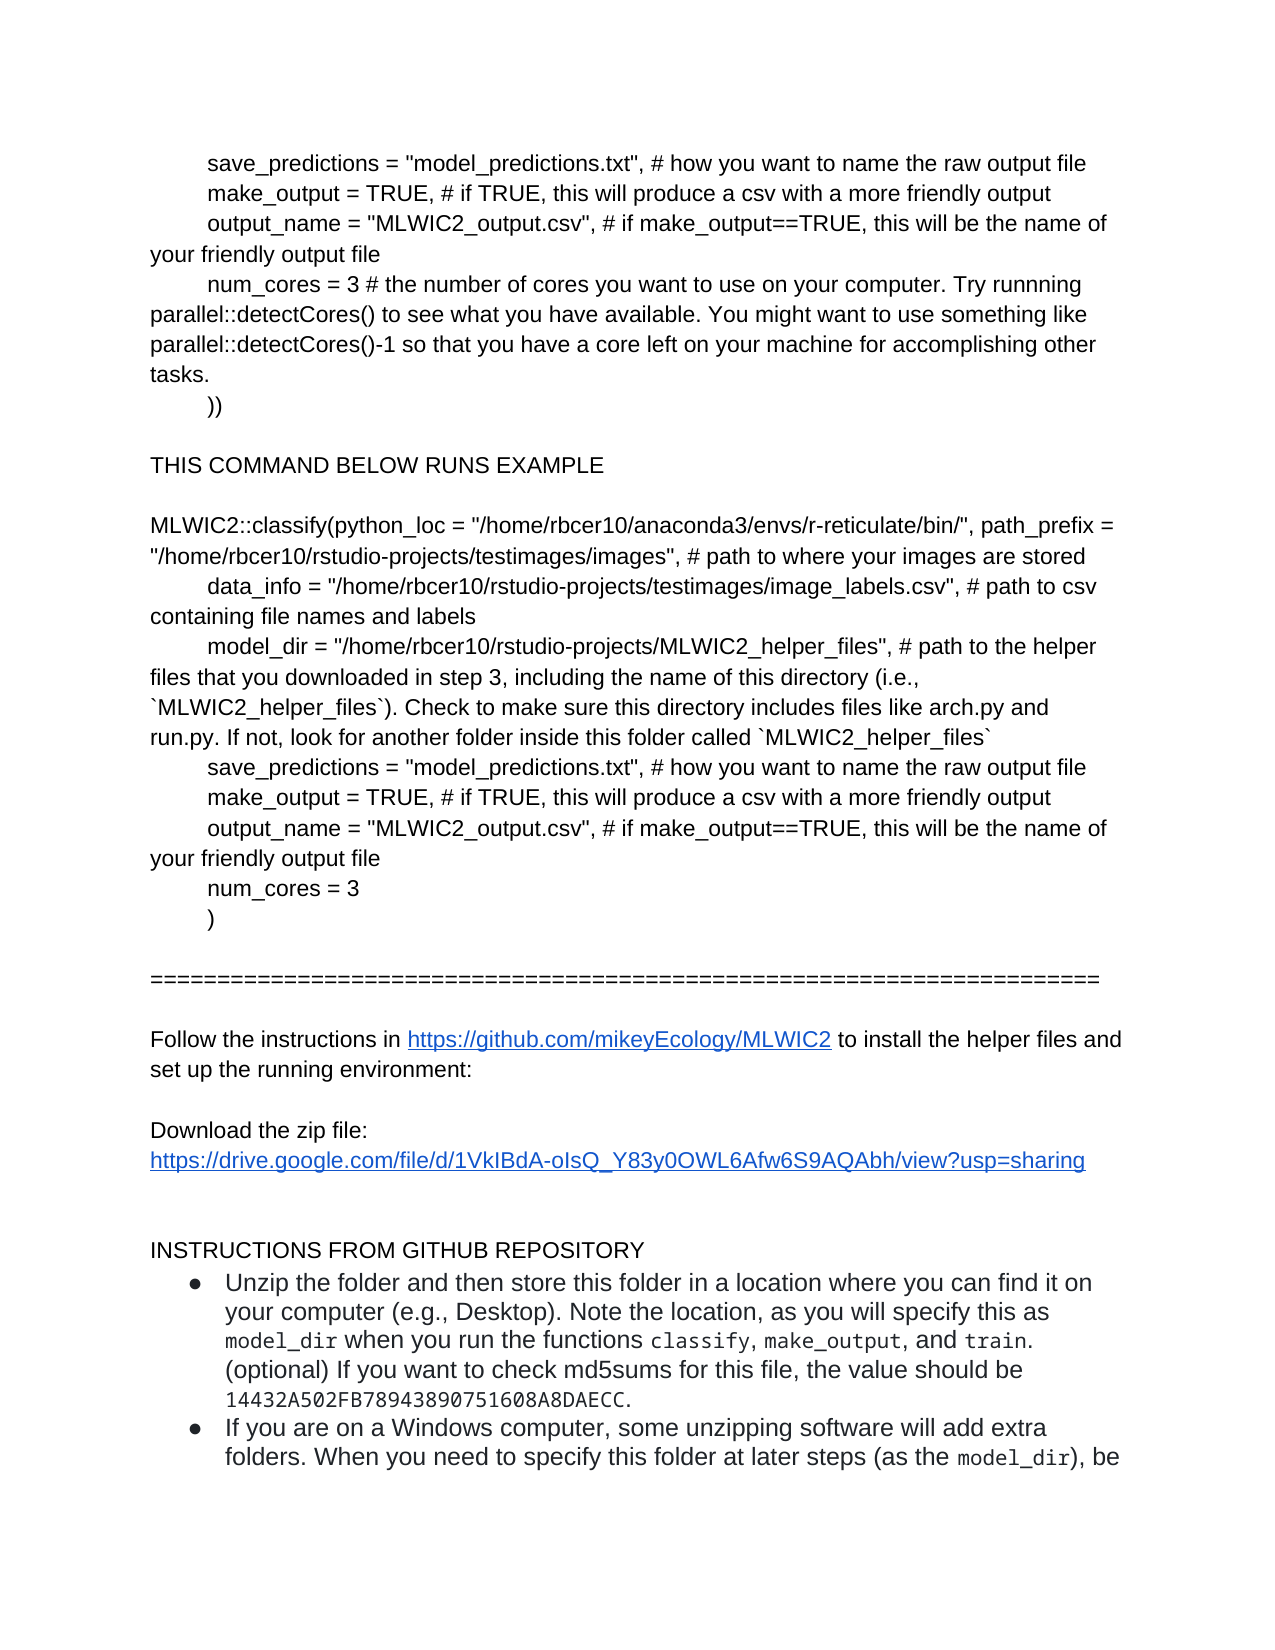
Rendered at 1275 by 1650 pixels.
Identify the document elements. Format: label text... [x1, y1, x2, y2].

text model_dir = "/home/rbcer10/rstudio-projects/MLWIC2_helper_files", # path to the helper files that you downloaded in step 3, including the name of this directory (i.e., `MLWIC2_helper_files`). Check to make sure this directory includes files like arch.py and run.py. If not, look for another folder inside this folder called `MLWIC2_helper_files` [150, 633, 1125, 750]
text )) [150, 392, 1125, 418]
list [187, 1413, 1125, 1471]
text save_predictions = "model_predictions.txt", # how you want to name the raw output file [150, 754, 1125, 781]
text ======================================================================= [150, 966, 1125, 992]
text make_output = TRUE, # if TRUE, this will produce a csv with a more friendly output [150, 180, 1125, 207]
list Unzip the folder and then store this folder in a location where you can find it on your computer (e.g., Desktop). Note the location, as you will specify this as model_dir when you run the functions classify, make_output, and train. (optional) If you want to check md5sums for this file, the value should be 14432A502FB78943890751608A8DAECC. [187, 1268, 1125, 1413]
text Download the zip file: [150, 1117, 1125, 1143]
text output_name = "MLWIC2_output.csv", # if make_output==TRUE, this will be the name of your friendly output file [150, 210, 1125, 267]
text output_name = "MLWIC2_output.csv", # if make_output==TRUE, this will be the name of your friendly output file [150, 814, 1125, 871]
text data_info = "/home/rbcer10/rstudio-projects/testimages/image_labels.csv", # path to csv containing file names and labels [150, 573, 1125, 629]
text make_output = TRUE, # if TRUE, this will produce a csv with a more friendly output [150, 784, 1125, 811]
text https://drive.google.com/file/d/1VkIBdA-oIsQ_Y83y0OWL6Afw6S9AQAbh/view?usp=sharing [150, 1147, 1125, 1173]
text INSTRUCTIONS FROM GITHUB REPOSITORY [150, 1237, 1125, 1264]
text num_cores = 3 # the number of cores you want to use on your computer. Try runnning parallel::detectCores() to see what you have available. You might want to use something like parallel::detectCores()-1 so that you have a core left on your machine for accomplishing other tasks. [150, 271, 1125, 388]
text MLWIC2::classify(python_loc = "/home/rbcer10/anaconda3/envs/r-reticulate/bin/", path_prefix = "/home/rbcer10/rstudio-projects/testimages/images", # path to where your images are stored [150, 512, 1125, 569]
text save_predictions = "model_predictions.txt", # how you want to name the raw output file [150, 150, 1125, 176]
text ) [150, 905, 1125, 932]
text THIS COMMAND BELOW RUNS EXAMPLE [150, 452, 1125, 478]
text num_cores = 3 [150, 875, 1125, 901]
text Follow the instructions in https://github.com/mikeyEcology/MLWIC2 to install the helper files and set up the running environment: [150, 1026, 1125, 1083]
